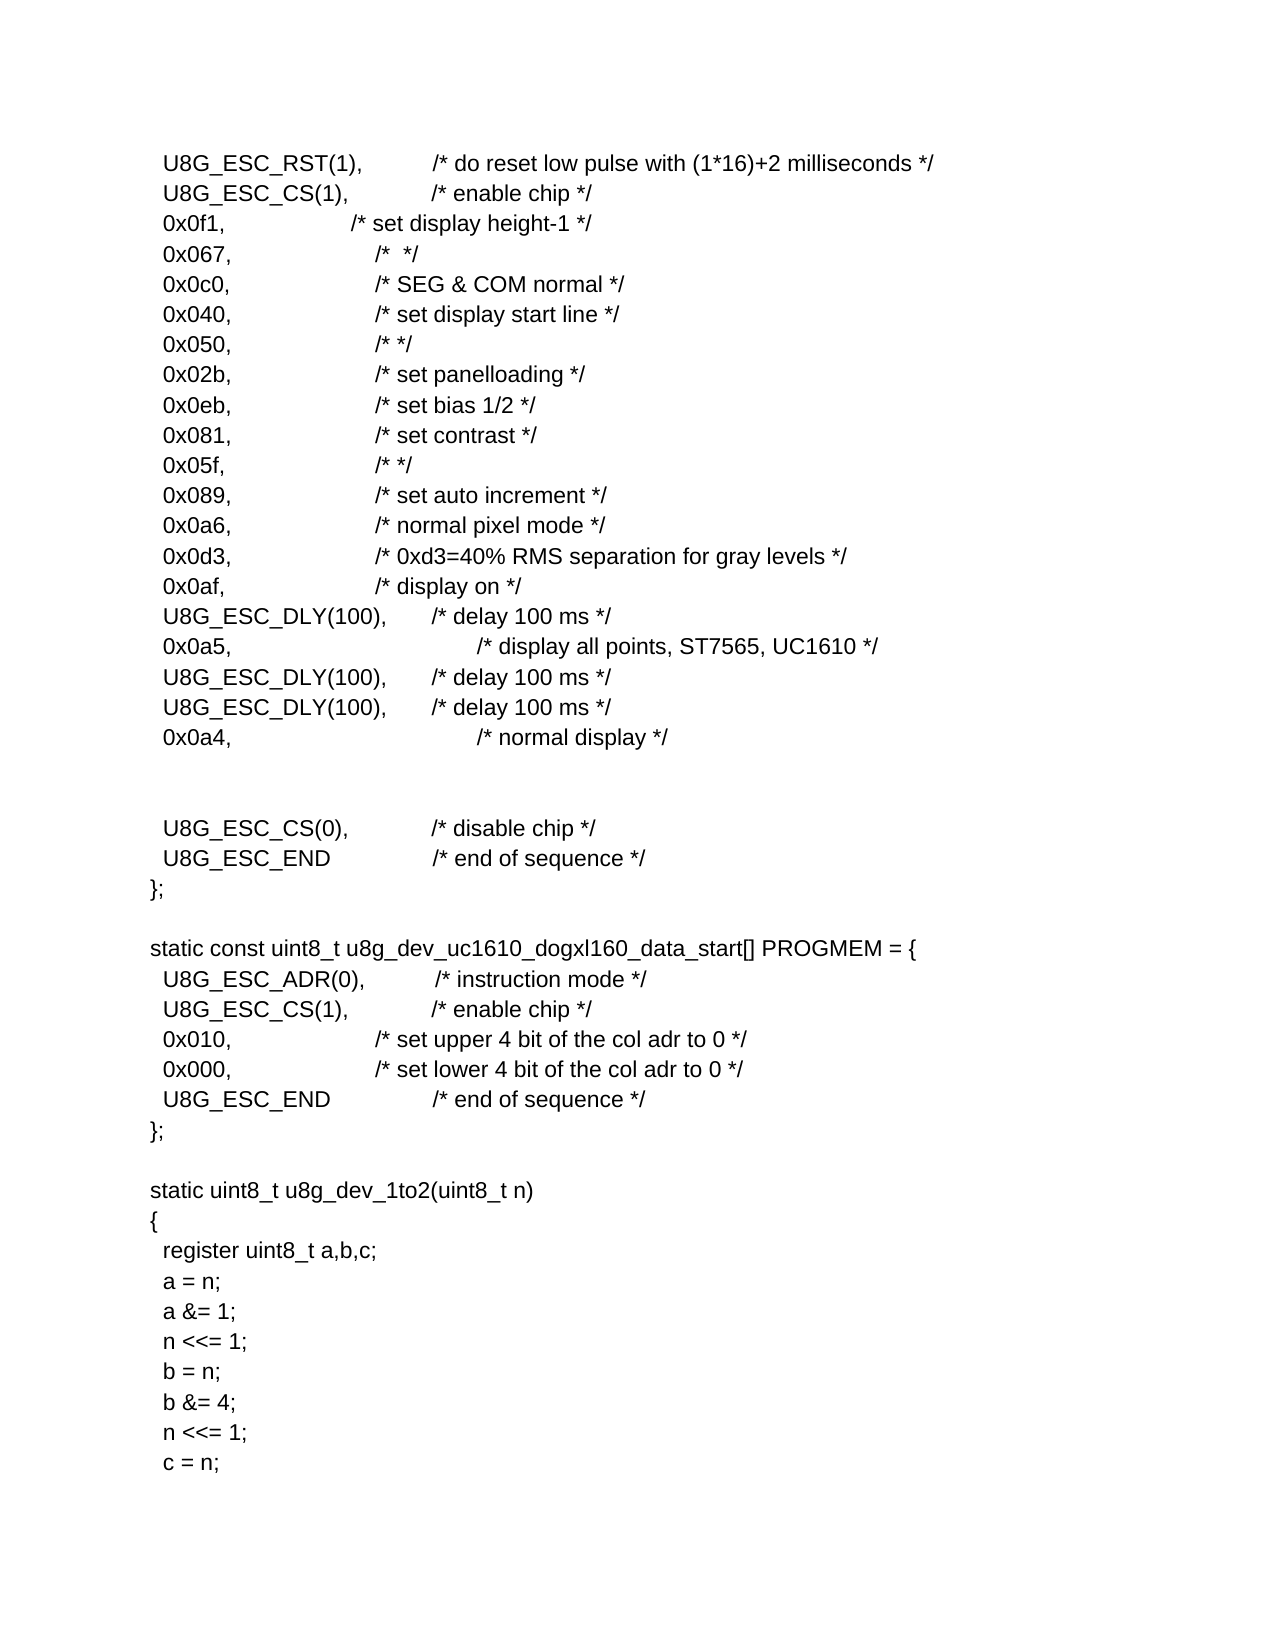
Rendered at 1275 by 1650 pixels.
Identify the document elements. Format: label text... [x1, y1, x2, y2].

text U8G_ESC_DLY(100), /* delay 100 ms */ [150, 663, 1125, 690]
text n <<= 1; [150, 1419, 1125, 1445]
text 0x05f, /* */ [150, 452, 1125, 478]
text register uint8_t a,b,c; [150, 1237, 1125, 1264]
text 0x0af, /* display on */ [150, 573, 1125, 599]
text 0x089, /* set auto increment */ [150, 482, 1125, 509]
text U8G_ESC_END /* end of sequence */ [150, 845, 1125, 871]
text { [150, 1207, 1125, 1234]
text U8G_ESC_DLY(100), /* delay 100 ms */ [150, 603, 1125, 629]
text 0x0a5, /* display all points, ST7565, UC1610 */ [150, 633, 1125, 660]
text U8G_ESC_DLY(100), /* delay 100 ms */ [150, 694, 1125, 720]
text static uint8_t u8g_dev_1to2(uint8_t n) [150, 1177, 1125, 1203]
text 0x010, /* set upper 4 bit of the col adr to 0 */ [150, 1026, 1125, 1052]
text U8G_ESC_CS(1), /* enable chip */ [150, 180, 1125, 207]
text 0x02b, /* set panelloading */ [150, 361, 1125, 388]
text 0x081, /* set contrast */ [150, 422, 1125, 448]
text b = n; [150, 1358, 1125, 1385]
text a &= 1; [150, 1298, 1125, 1324]
text 0x040, /* set display start line */ [150, 301, 1125, 327]
text static const uint8_t u8g_dev_uc1610_dogxl160_data_start[] PROGMEM = { [150, 935, 1125, 962]
text 0x000, /* set lower 4 bit of the col adr to 0 */ [150, 1056, 1125, 1083]
text c = n; [150, 1449, 1125, 1475]
text U8G_ESC_ADR(0), /* instruction mode */ [150, 966, 1125, 992]
text U8G_ESC_CS(1), /* enable chip */ [150, 996, 1125, 1022]
text b &= 4; [150, 1388, 1125, 1415]
text 0x067, /* */ [150, 241, 1125, 267]
text 0x0c0, /* SEG & COM normal */ [150, 271, 1125, 297]
text a = n; [150, 1268, 1125, 1294]
text 0x0a4, /* normal display */ [150, 724, 1125, 750]
text 0x0f1, /* set display height-1 */ [150, 210, 1125, 237]
text }; [150, 875, 1125, 901]
text U8G_ESC_END /* end of sequence */ [150, 1086, 1125, 1113]
text 0x050, /* */ [150, 331, 1125, 358]
text 0x0eb, /* set bias 1/2 */ [150, 392, 1125, 418]
text U8G_ESC_RST(1), /* do reset low pulse with (1*16)+2 milliseconds */ [150, 150, 1125, 176]
text 0x0a6, /* normal pixel mode */ [150, 512, 1125, 539]
text n <<= 1; [150, 1328, 1125, 1354]
text 0x0d3, /* 0xd3=40% RMS separation for gray levels */ [150, 543, 1125, 569]
text }; [150, 1117, 1125, 1143]
text U8G_ESC_CS(0), /* disable chip */ [150, 814, 1125, 841]
